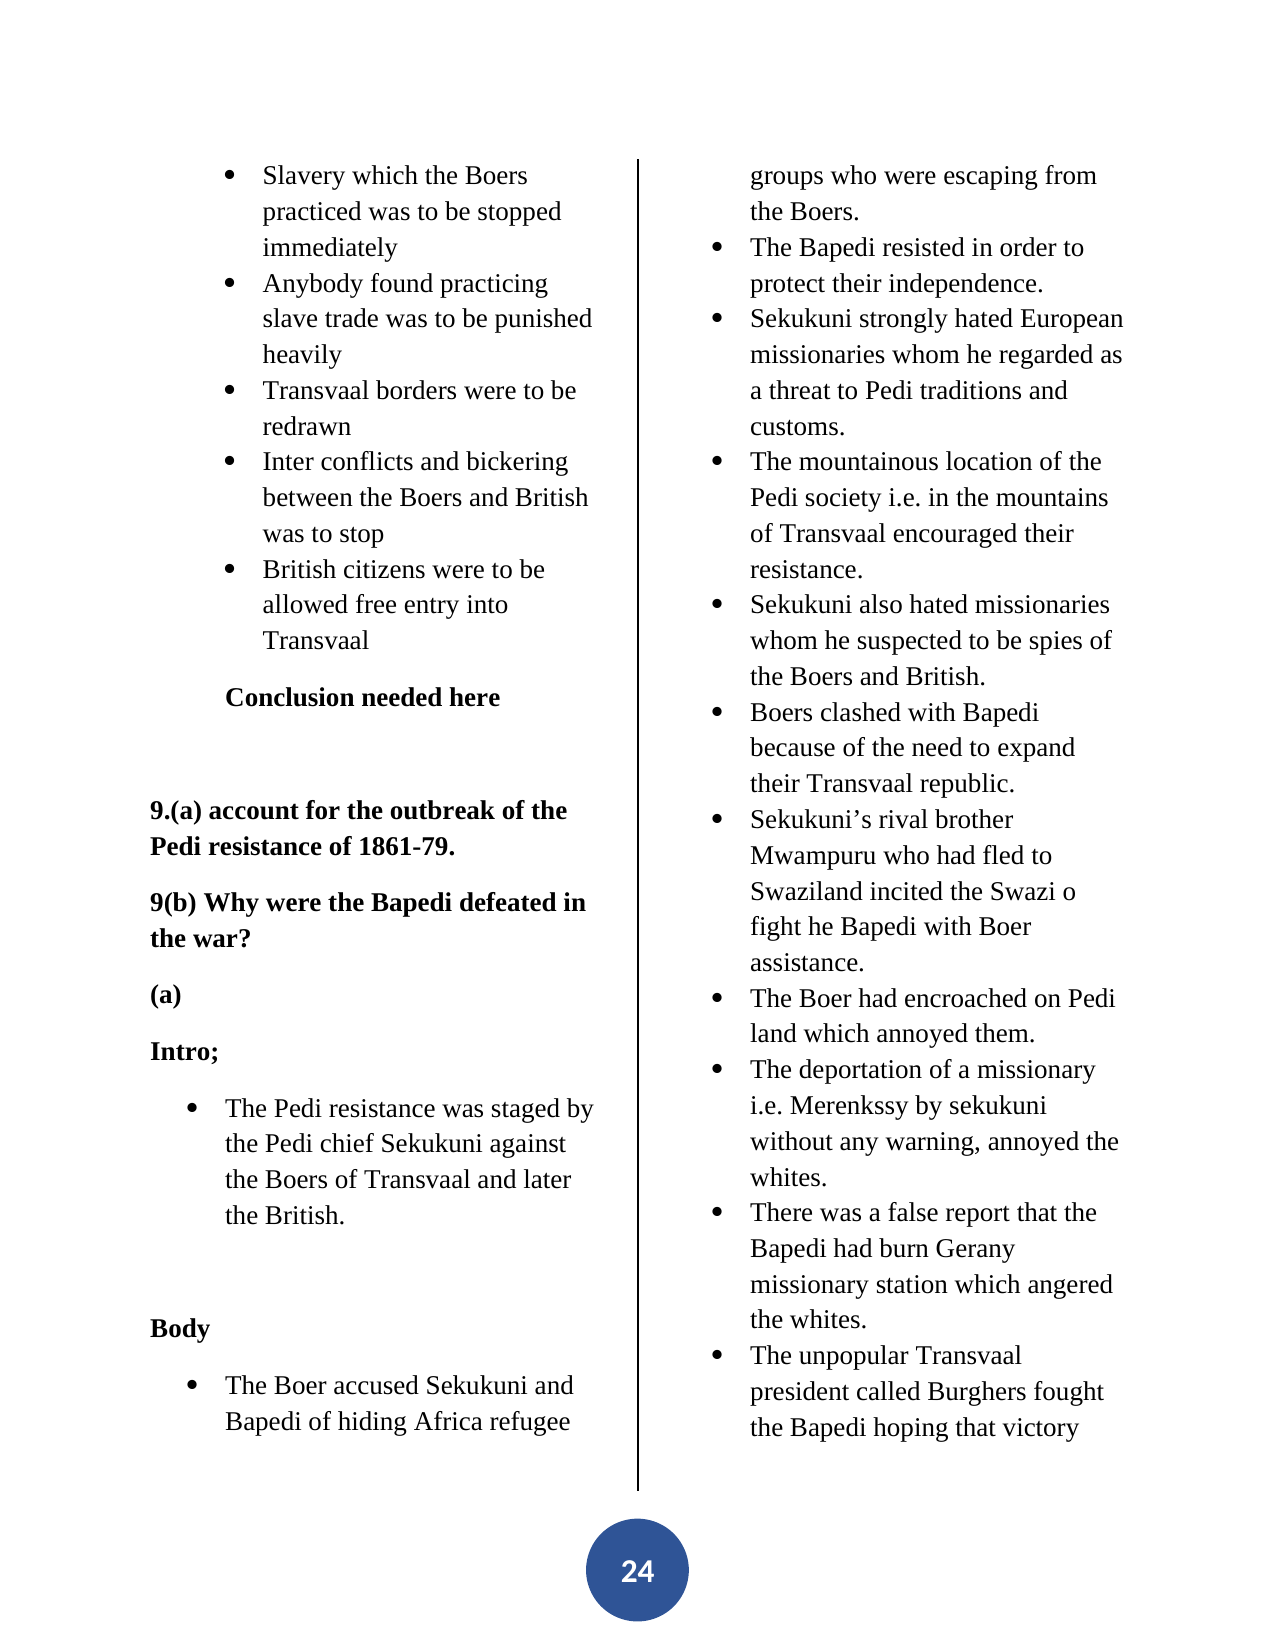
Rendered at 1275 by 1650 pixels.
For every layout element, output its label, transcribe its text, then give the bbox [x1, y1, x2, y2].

list Inter conflicts and bickering between the Boers and British was to stop [225, 446, 600, 548]
list Sekukuni also hated missionaries whom he suspected to be spies of the Boers and British. [712, 588, 1125, 691]
list The Pedi resistance was staged by the Pedi chief Sekukuni against the Boers of Transvaal and later the British. [187, 1092, 600, 1230]
text 9.(a) account for the outbreak of the Pedi resistance of 1861-79. [150, 794, 600, 861]
list Sekukuni’s rival brother Mwampuru who had fled to Swaziland incited the Swazi o fight he Bapedi with Boer assistance. [712, 803, 1125, 977]
list Slavery which the Boers practiced was to be stopped immediately [225, 159, 600, 262]
text (a) [150, 979, 600, 1010]
list The mountainous location of the Pedi society i.e. in the mountains of Transvaal encouraged their resistance. [712, 445, 1125, 584]
text Intro; [150, 1035, 600, 1066]
list The deportation of a missionary i.e. Merenkssy by sekukuni without any warning, annoyed the whites. [712, 1053, 1125, 1192]
list There was a false report that the Bapedi had burn Gerany missionary station which angered the whites. [712, 1196, 1125, 1335]
text 9(b) Why were the Bapedi defeated in the war? [150, 886, 600, 953]
list Transvaal borders were to be redrawn [225, 374, 600, 441]
list Sekukuni strongly hated European missionaries whom he regarded as a threat to Pedi traditions and customs. [712, 302, 1125, 441]
list Anybody found practicing slave trade was to be punished heavily [225, 267, 600, 369]
list The unpopular Transvaal president called Burghers fought the Bapedi hoping that victory would help him to regain popularity among Boers. [712, 1339, 1125, 1442]
list British citizens were to be allowed free entry into Transvaal [225, 553, 600, 656]
list Boers clashed with Bapedi because of the need to expand their Transvaal republic. [712, 696, 1125, 798]
list The Boer accused Sekukuni and Bapedi of hiding Africa refugee groups who were escaping from the Boers. [712, 159, 1125, 226]
text Body [150, 1312, 600, 1343]
list The Boer accused Sekukuni and Bapedi of hiding Africa refugee groups who were escaping from the Boers. [187, 1369, 600, 1436]
list The Bapedi resisted in order to protect their independence. [712, 231, 1125, 298]
text Conclusion needed here [225, 681, 600, 712]
list The Boer had encroached on Pedi land which annoyed them. [712, 982, 1125, 1049]
